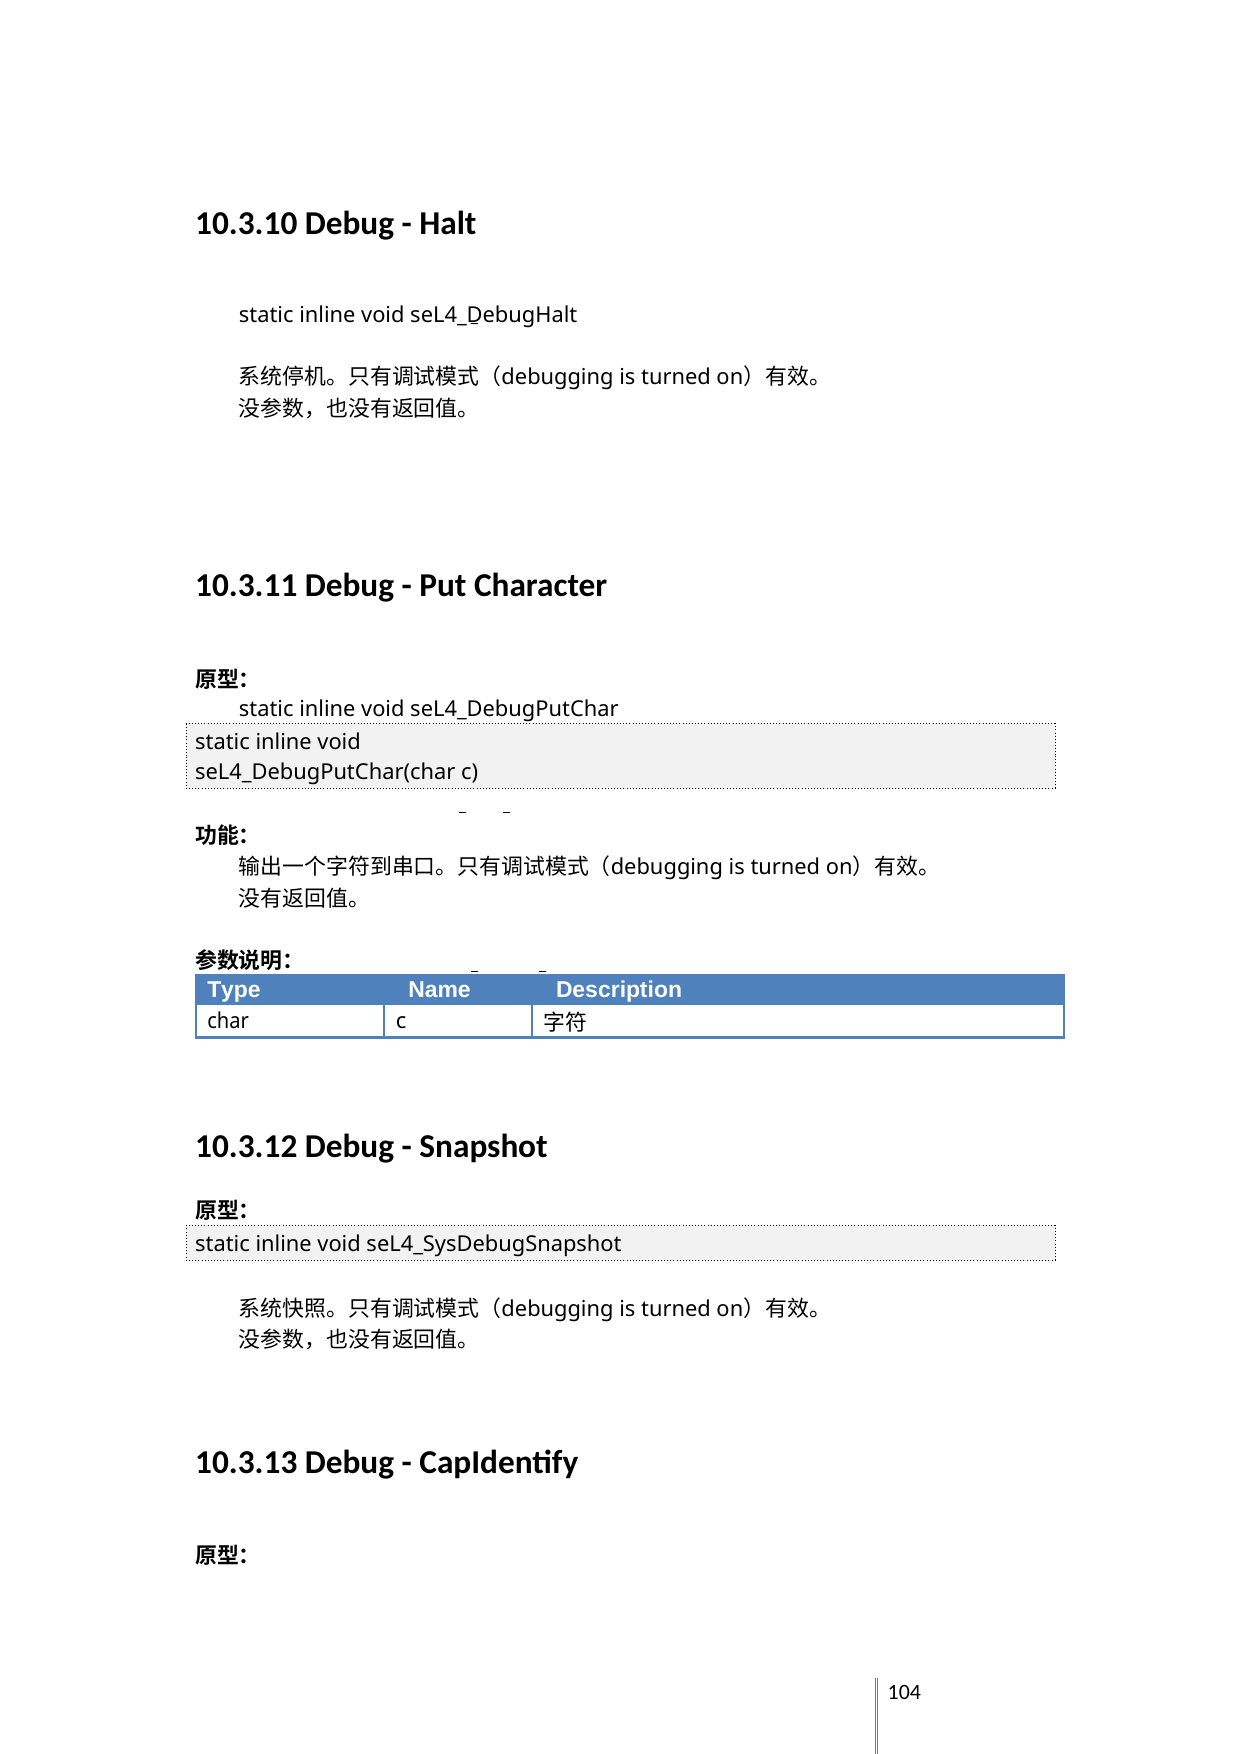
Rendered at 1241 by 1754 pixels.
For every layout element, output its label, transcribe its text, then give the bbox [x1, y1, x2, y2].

text static inline void seL4_DebugPutChar [195, 693, 1046, 723]
text 原型： [195, 1193, 1046, 1225]
text static inline void seL4_DebugHalt [195, 299, 1046, 329]
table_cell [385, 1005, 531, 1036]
text 系统快照。只有调试模式（debugging is turned on）有效。 [195, 1291, 1046, 1322]
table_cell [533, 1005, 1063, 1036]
subtitle 10.3.10 Debug - Halt [195, 202, 1046, 242]
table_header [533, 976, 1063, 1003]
text 参数说明： [195, 943, 1046, 974]
subtitle 10.3.12 Debug - Snapshot [195, 1125, 1046, 1166]
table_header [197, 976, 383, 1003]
subtitle 10.3.11 Debug - Put Character [195, 564, 1046, 605]
text static inline void [186, 723, 1056, 753]
text 功能： [195, 818, 1046, 849]
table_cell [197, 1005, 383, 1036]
text seL4_DebugPutChar(char c) [186, 753, 1056, 789]
text 系统停机。只有调试模式（debugging is turned on）有效。 [195, 359, 1046, 391]
subtitle 10.3.13 Debug - CapIdentify [195, 1441, 1046, 1481]
text 原型： [195, 1538, 1046, 1570]
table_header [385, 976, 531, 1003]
text static inline void seL4_SysDebugSnapshot [186, 1225, 1056, 1261]
text 输出一个字符到串口。只有调试模式（debugging is turned on）有效。 [195, 849, 1046, 881]
text 没参数，也没有返回值。 [195, 391, 1046, 422]
text 原型： [195, 662, 1046, 693]
text 没有返回值。 [195, 881, 1046, 913]
text 没参数，也没有返回值。 [195, 1322, 1046, 1354]
